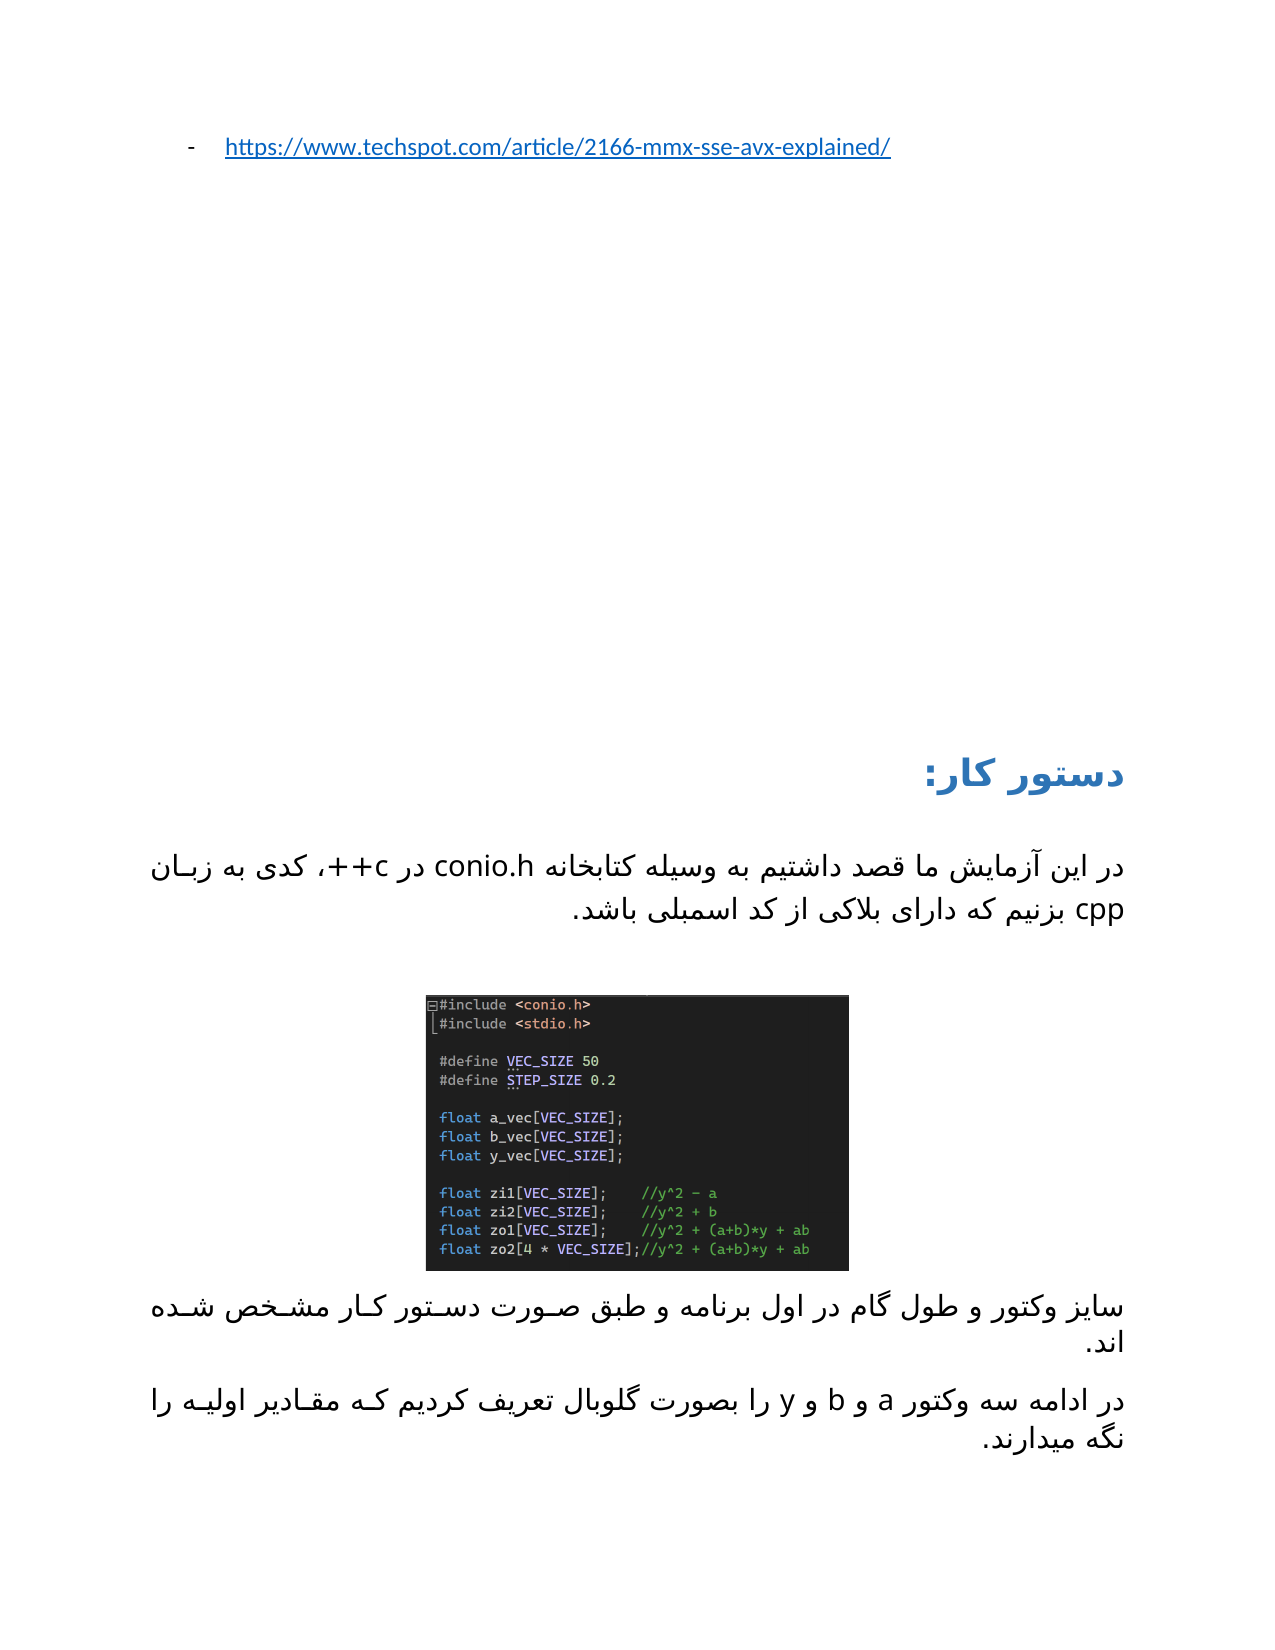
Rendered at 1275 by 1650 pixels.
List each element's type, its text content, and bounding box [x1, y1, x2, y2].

text در این آزمایش ما قصد داشتیم به وسیله کتابخانه conio.h در c++، کدی به زبان cpp بزنیم که دارای بلاکی از کد اسمبلی باشد. [150, 846, 1125, 928]
text سایز وکتور و طول گام در اول برنامه و طبق صورت دستور کار مشخص شده اند. [150, 1289, 1125, 1360]
subtitle دستور کار: [150, 752, 1125, 795]
list https://www.techspot.com/article/2166-mmx-sse-avx-explained/ [187, 131, 1125, 162]
picture [425, 995, 849, 1271]
text در ادامه سه وکتور a و b و y را بصورت گلوبال تعریف کردیم که مقادیر اولیه را نگه میدارند. [150, 1379, 1125, 1455]
